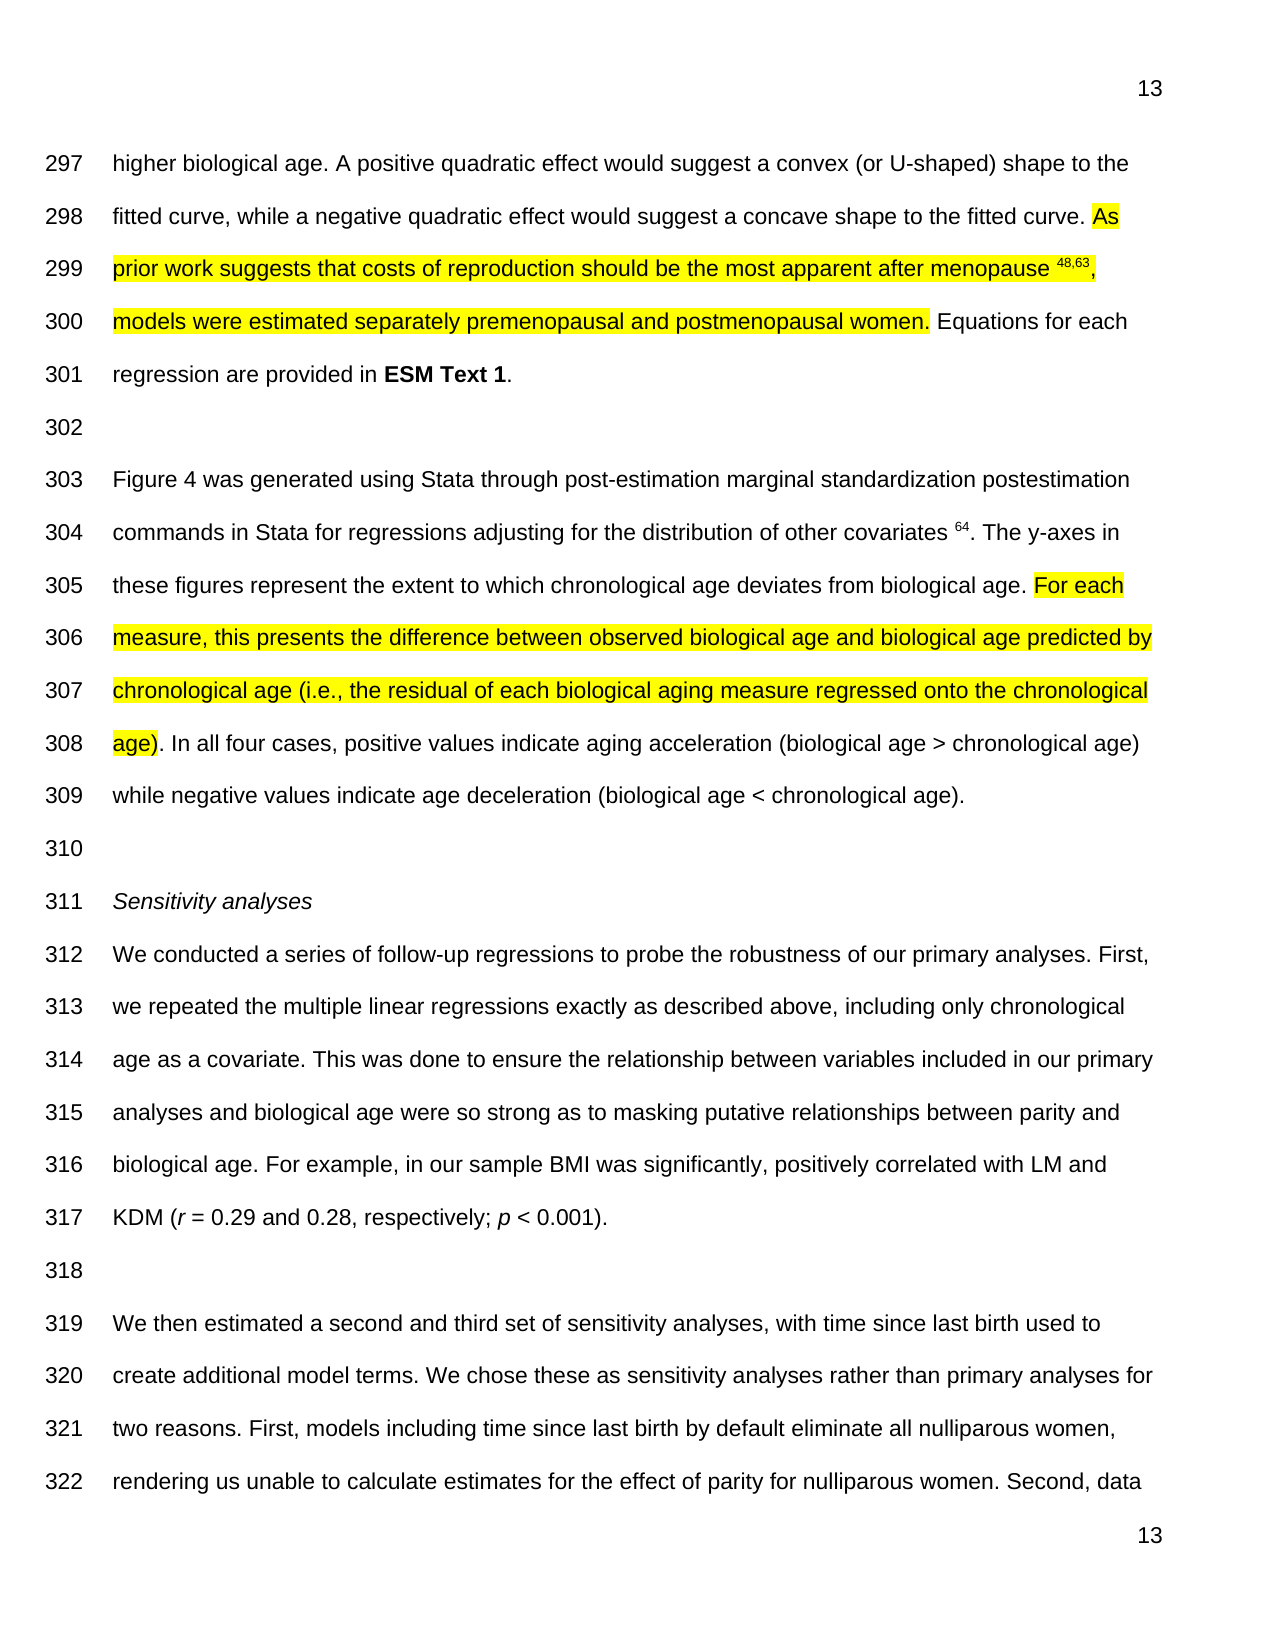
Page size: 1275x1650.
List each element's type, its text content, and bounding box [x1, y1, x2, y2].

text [112, 150, 1162, 387]
text Figure 4 was generated using Stata through post-estimation marginal standardization postestimation commands in Stata for regressions adjusting for the distribution of other covariates 64. The y-axes in these figures represent the extent to which chronological age deviates from biological age. For each measure, this presents the difference between observed biological age and biological age predicted by chronological age (i.e., the residual of each biological aging measure regressed onto the chronological age). In all four cases, positive values indicate aging acceleration (biological age > chronological age) while negative values indicate age deceleration (biological age < chronological age). [112, 466, 1162, 809]
text We conducted a series of follow-up regressions to probe the robustness of our primary analyses. First, we repeated the multiple linear regressions exactly as described above, including only chronological age as a covariate. This was done to ensure the relationship between variables included in our primary analyses and biological age were so strong as to masking putative relationships between parity and biological age. For example, in our sample BMI was significantly, positively correlated with LM and KDM (r = 0.29 and 0.28, respectively; p < 0.001). [112, 941, 1162, 1231]
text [112, 1309, 1162, 1494]
text Sensitivity analyses [112, 888, 1162, 914]
